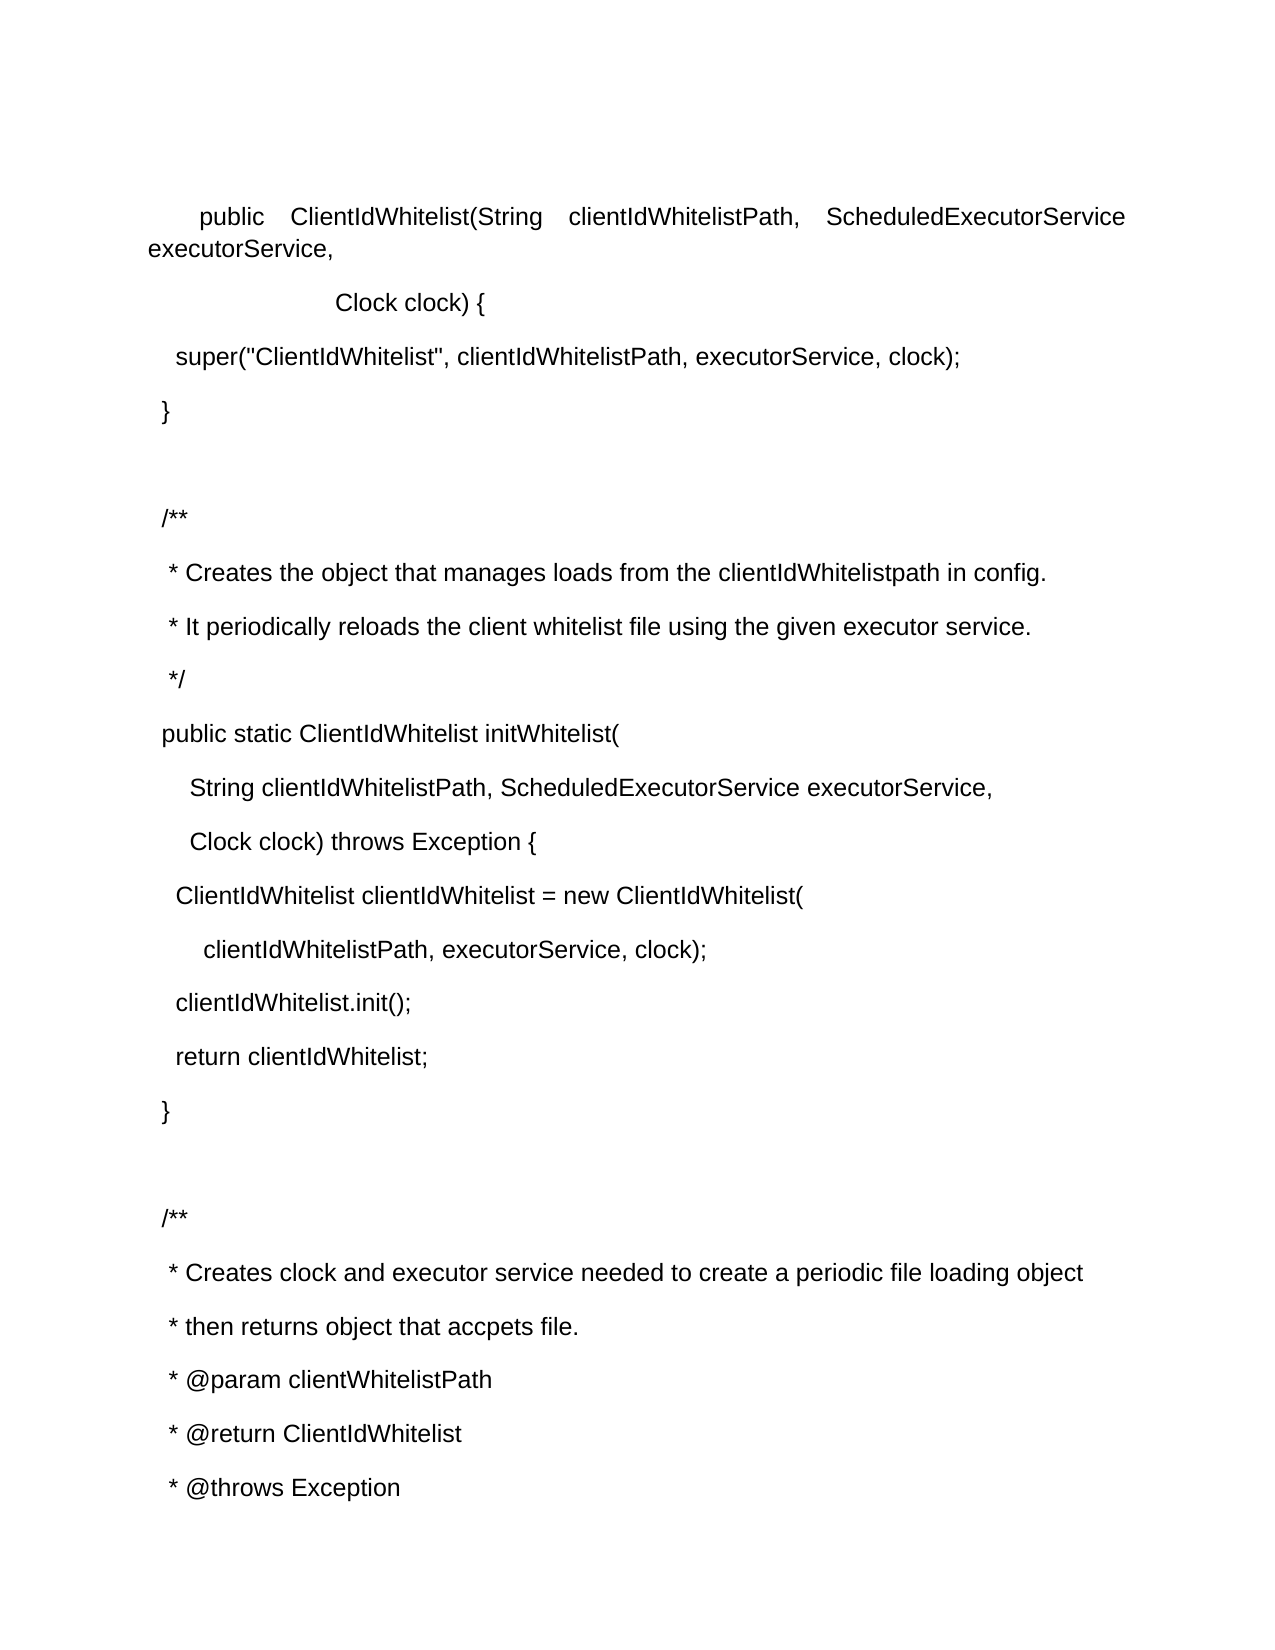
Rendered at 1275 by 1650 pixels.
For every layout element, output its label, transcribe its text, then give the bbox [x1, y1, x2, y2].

text } [148, 396, 1127, 425]
text * then returns object that accpets file. [148, 1312, 1127, 1340]
text super("ClientIdWhitelist", clientIdWhitelistPath, executorService, clock); [148, 342, 1127, 371]
text */ [148, 665, 1127, 694]
text clientIdWhitelist.init(); [148, 988, 1127, 1017]
text return clientIdWhitelist; [148, 1042, 1127, 1071]
text * @return ClientIdWhitelist [148, 1419, 1127, 1448]
text } [148, 1096, 1127, 1125]
text Clock clock) throws Exception { [148, 827, 1127, 856]
text Clock clock) { [148, 288, 1127, 317]
text public ClientIdWhitelist(String clientIdWhitelistPath, ScheduledExecutorService executorService, [148, 201, 1127, 263]
text String clientIdWhitelistPath, ScheduledExecutorService executorService, [148, 773, 1127, 802]
text * Creates the object that manages loads from the clientIdWhitelistpath in config. [148, 558, 1127, 586]
text /** [148, 504, 1127, 532]
text * @param clientWhitelistPath [148, 1365, 1127, 1394]
text ClientIdWhitelist clientIdWhitelist = new ClientIdWhitelist( [148, 881, 1127, 909]
text * It periodically reloads the client whitelist file using the given executor service. [148, 611, 1127, 640]
text /** [148, 1204, 1127, 1233]
text * Creates clock and executor service needed to create a periodic file loading object [148, 1258, 1127, 1286]
text clientIdWhitelistPath, executorService, clock); [148, 934, 1127, 963]
text * @throws Exception [148, 1473, 1127, 1502]
text public static ClientIdWhitelist initWhitelist( [148, 719, 1127, 748]
